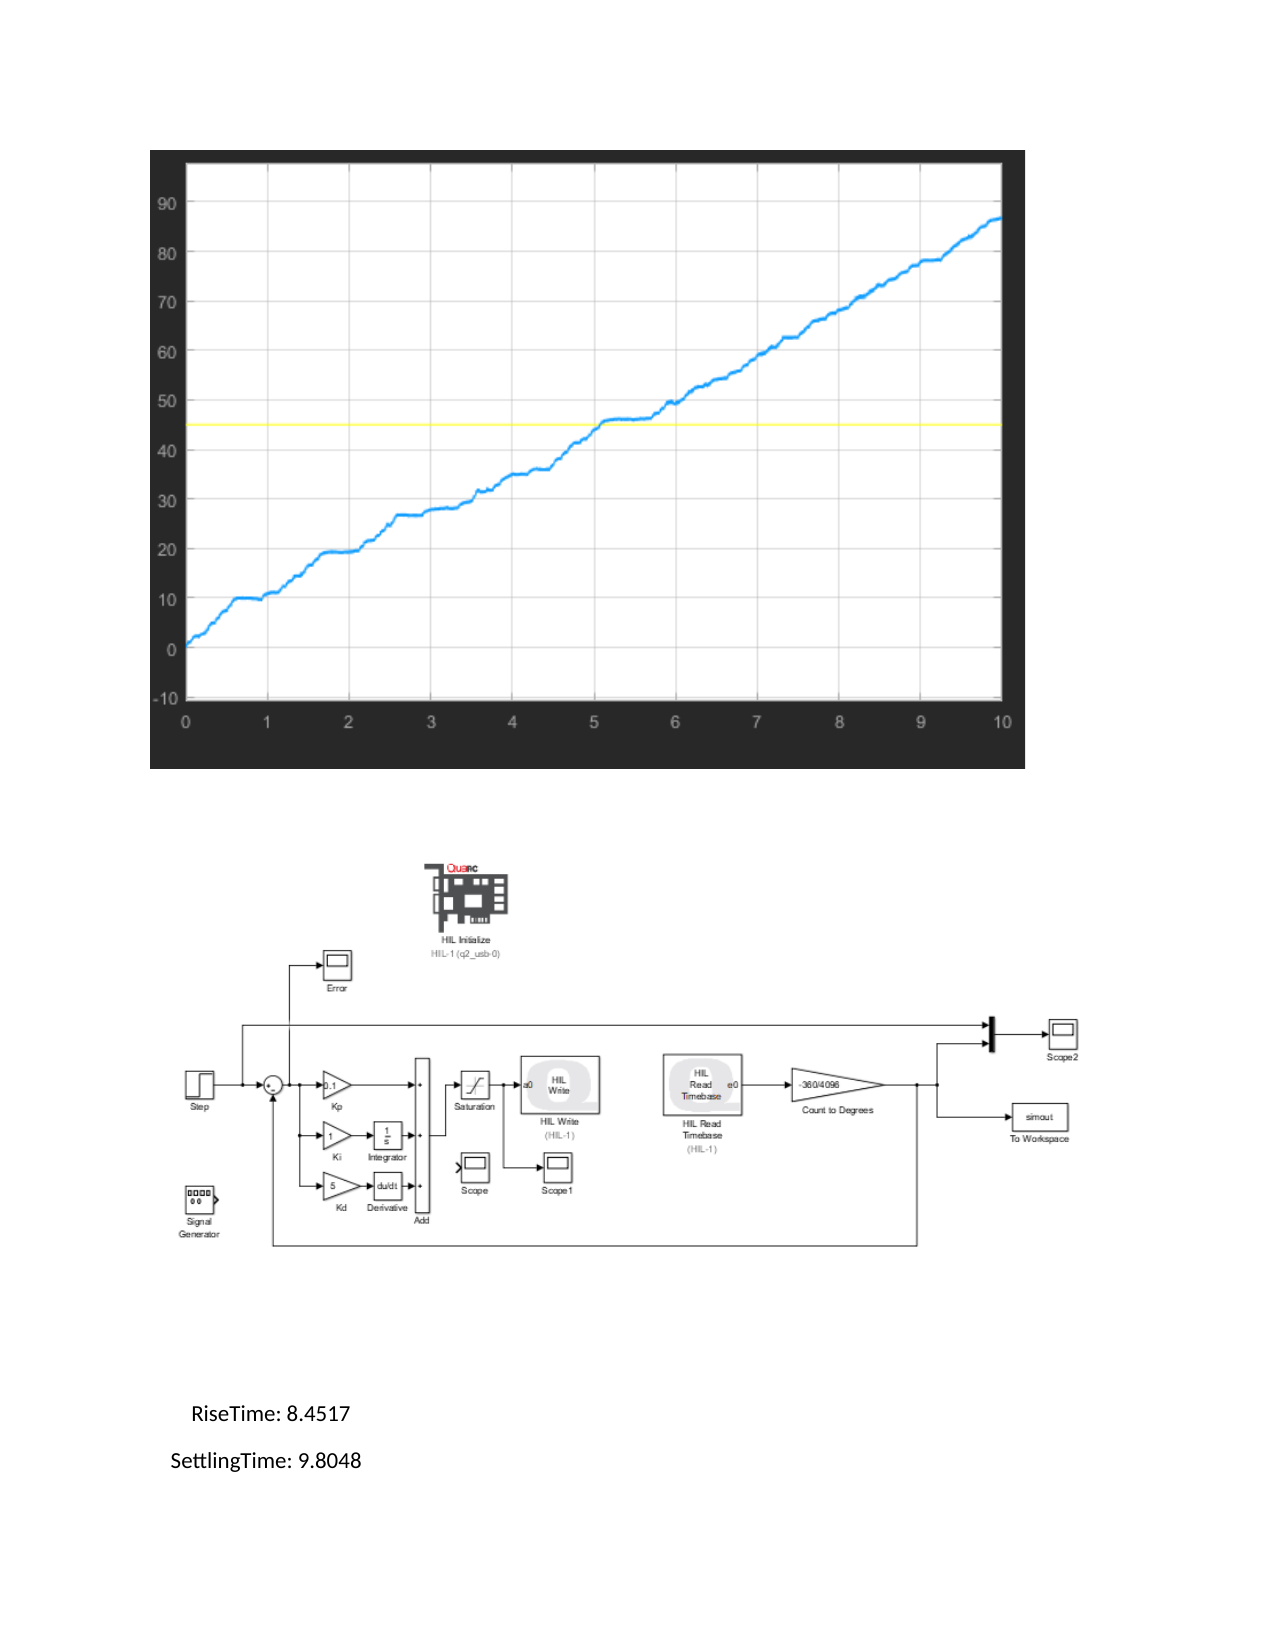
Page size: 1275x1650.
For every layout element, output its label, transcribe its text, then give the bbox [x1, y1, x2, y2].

text RiseTime: 8.4517 [150, 1399, 1125, 1427]
text SettlingTime: 9.8048 [150, 1446, 1125, 1474]
picture [150, 150, 1025, 769]
picture [150, 834, 1125, 1334]
